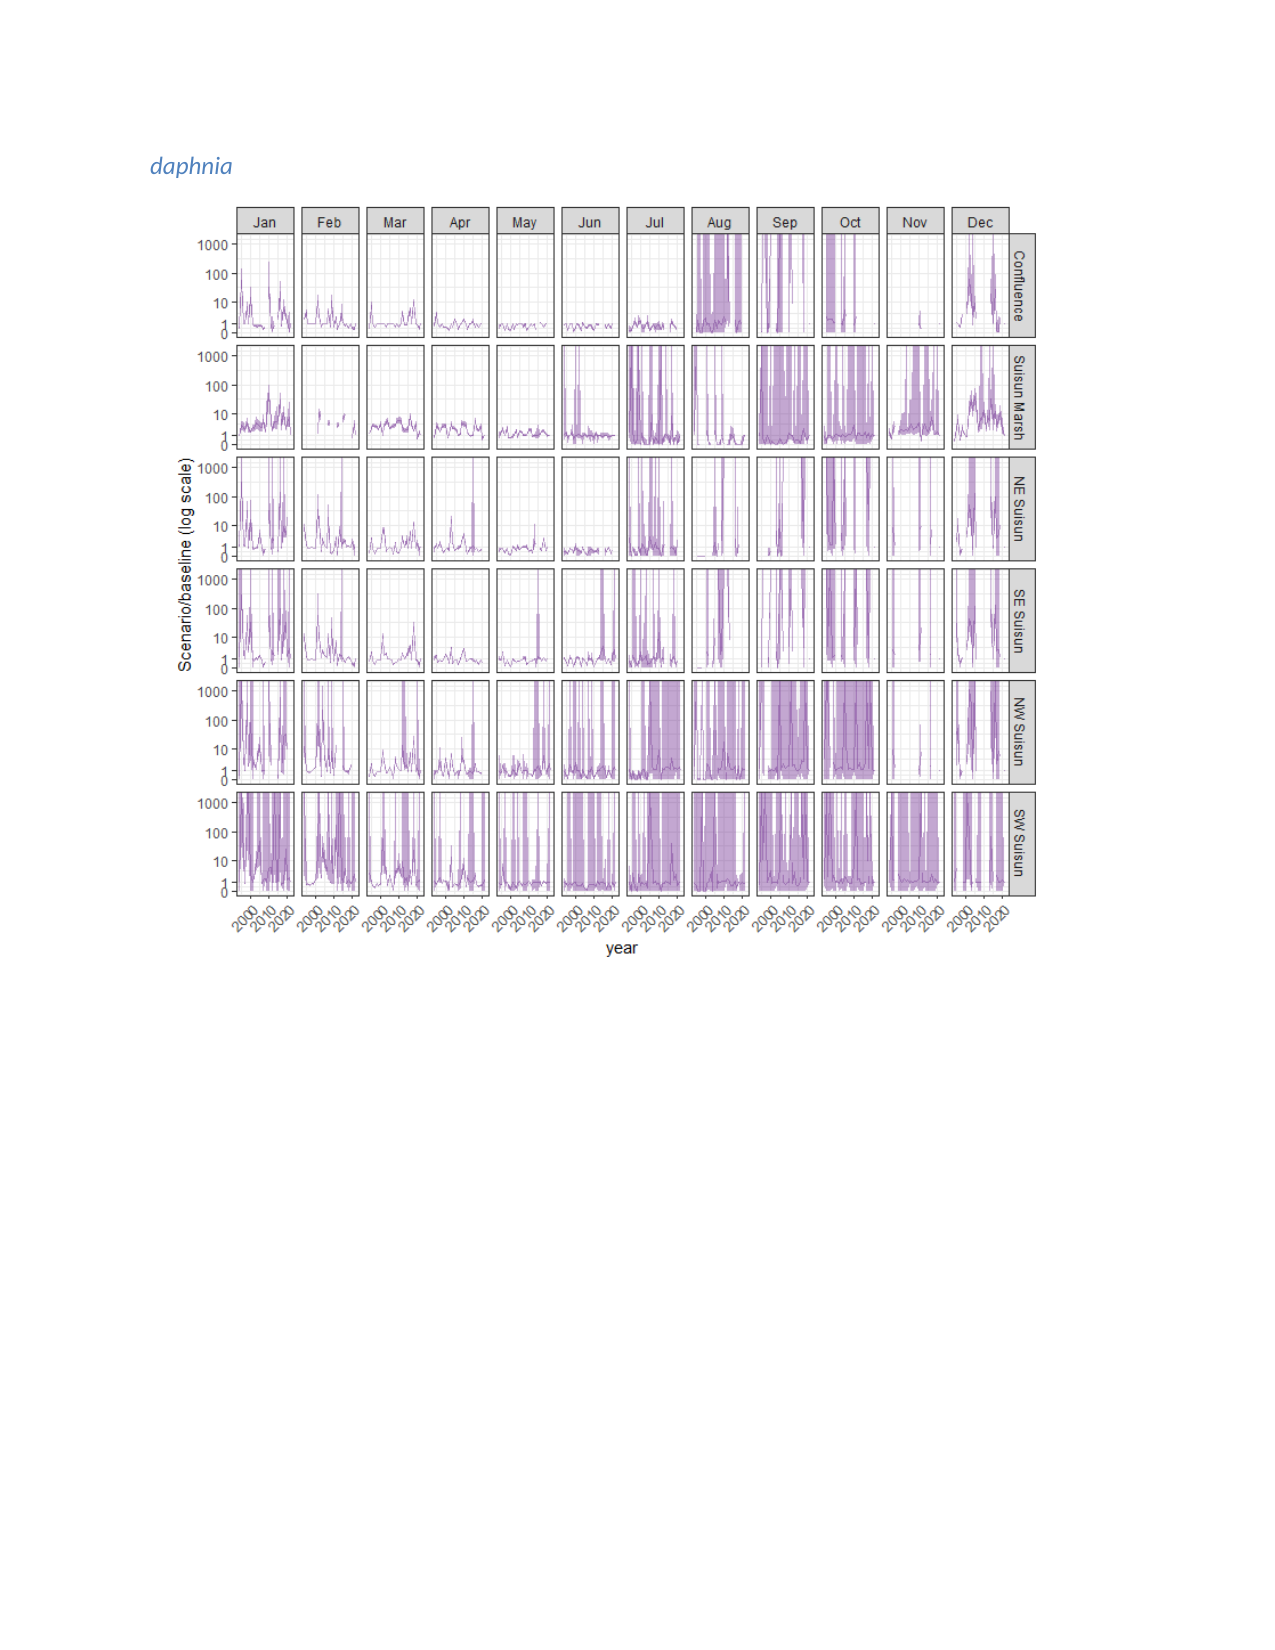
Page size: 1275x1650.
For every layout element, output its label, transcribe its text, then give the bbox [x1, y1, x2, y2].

subtitle daphnia [150, 150, 1125, 181]
picture [168, 199, 1044, 965]
